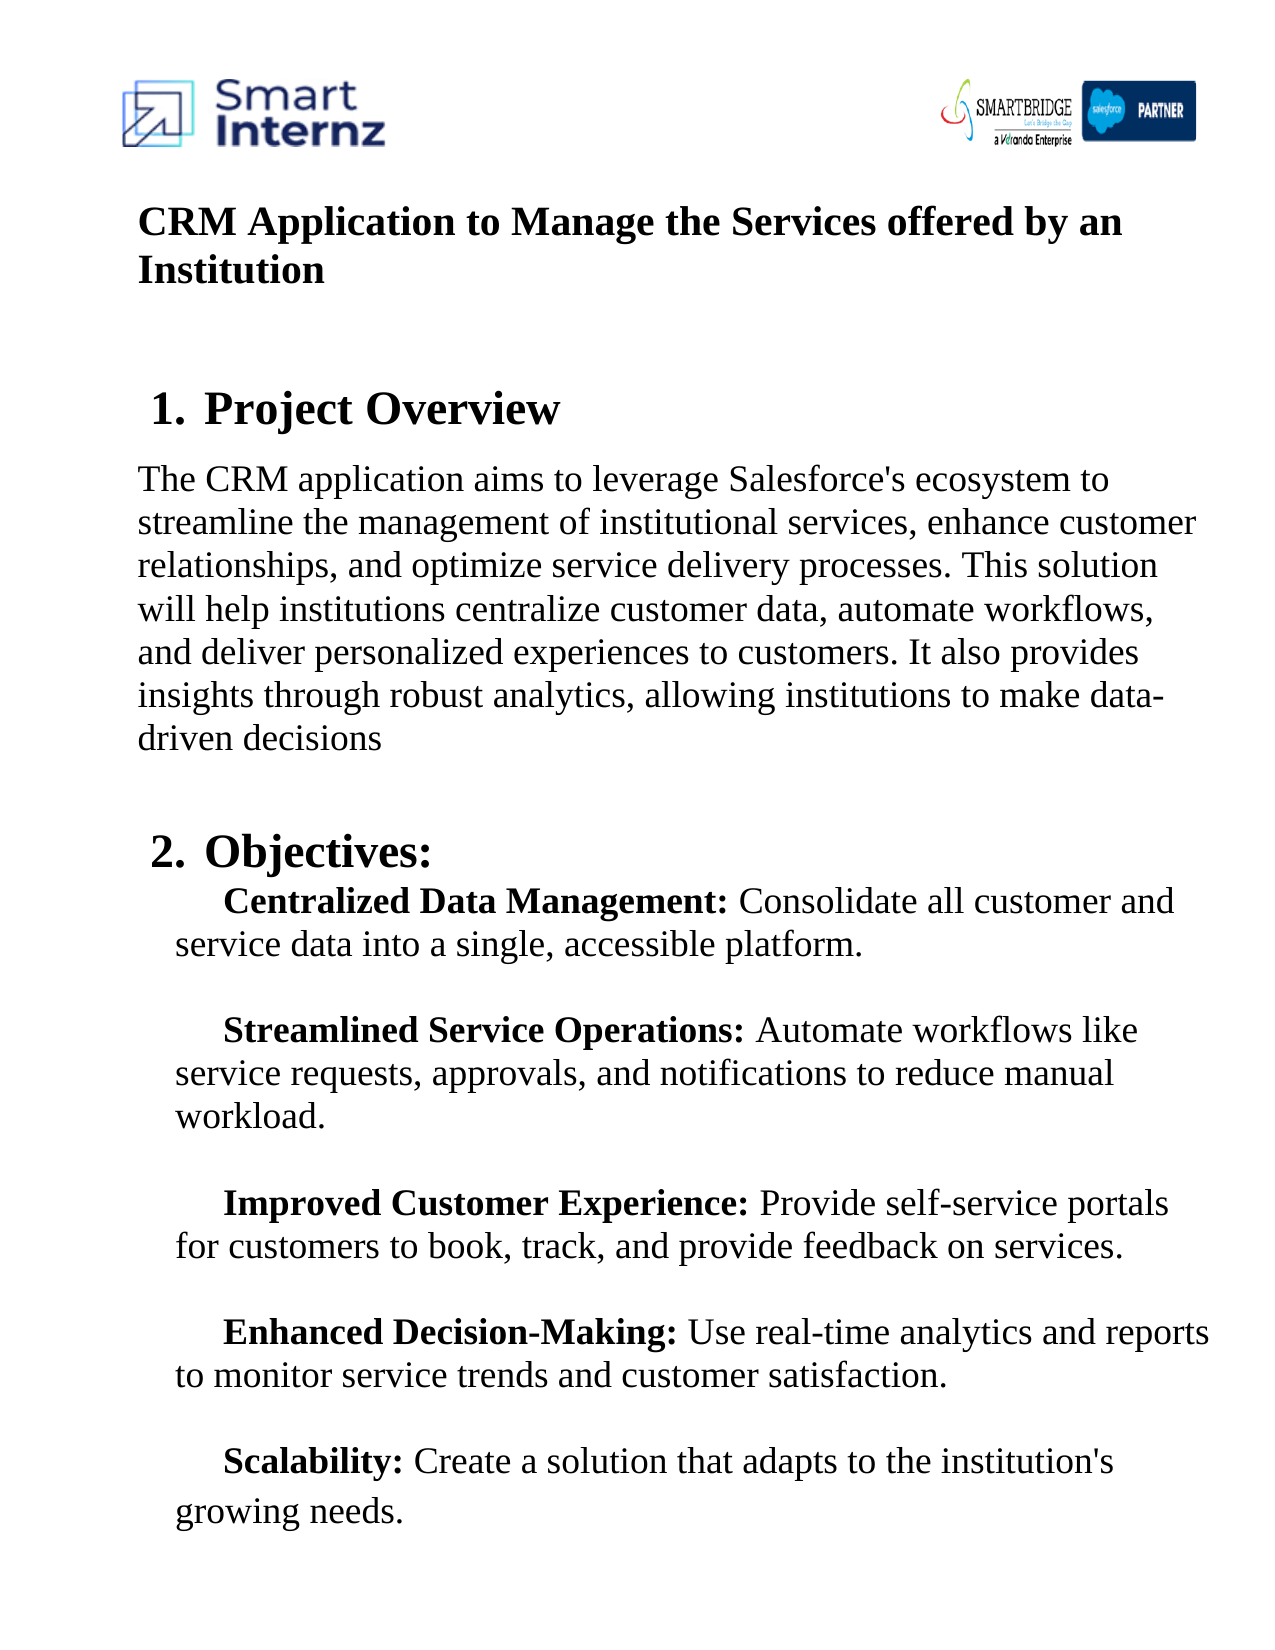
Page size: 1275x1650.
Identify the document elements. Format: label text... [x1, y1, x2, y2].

text  Scalability: Create a solution that adapts to the institution's growing needs. [175, 1439, 1214, 1531]
text CRM Application to Manage the Services offered by an Institution [137, 197, 1214, 293]
text The CRM application aims to leverage Salesforce's ecosystem to streamline the management of institutional services, enhance customer relationships, and optimize service delivery processes. This solution will help institutions centralize customer data, automate workflows, and deliver personalized experiences to customers. It also provides insights through robust analytics, allowing institutions to make data-driven decisions [137, 457, 1214, 758]
text  Enhanced Decision-Making: Use real-time analytics and reports to monitor service trends and customer satisfaction. [175, 1309, 1214, 1396]
subtitle Objectives: [150, 823, 1214, 878]
text  Centralized Data Management: Consolidate all customer and service data into a single, accessible platform. [175, 878, 1214, 964]
text  Improved Customer Experience: Provide self-service portals for customers to book, track, and provide feedback on services. [175, 1180, 1214, 1266]
picture [115, 79, 393, 147]
text  Streamlined Service Operations: Automate workflows like service requests, approvals, and notifications to reduce manual workload. [175, 1007, 1214, 1137]
picture [940, 78, 1197, 147]
subtitle Project Overview [150, 380, 1214, 435]
